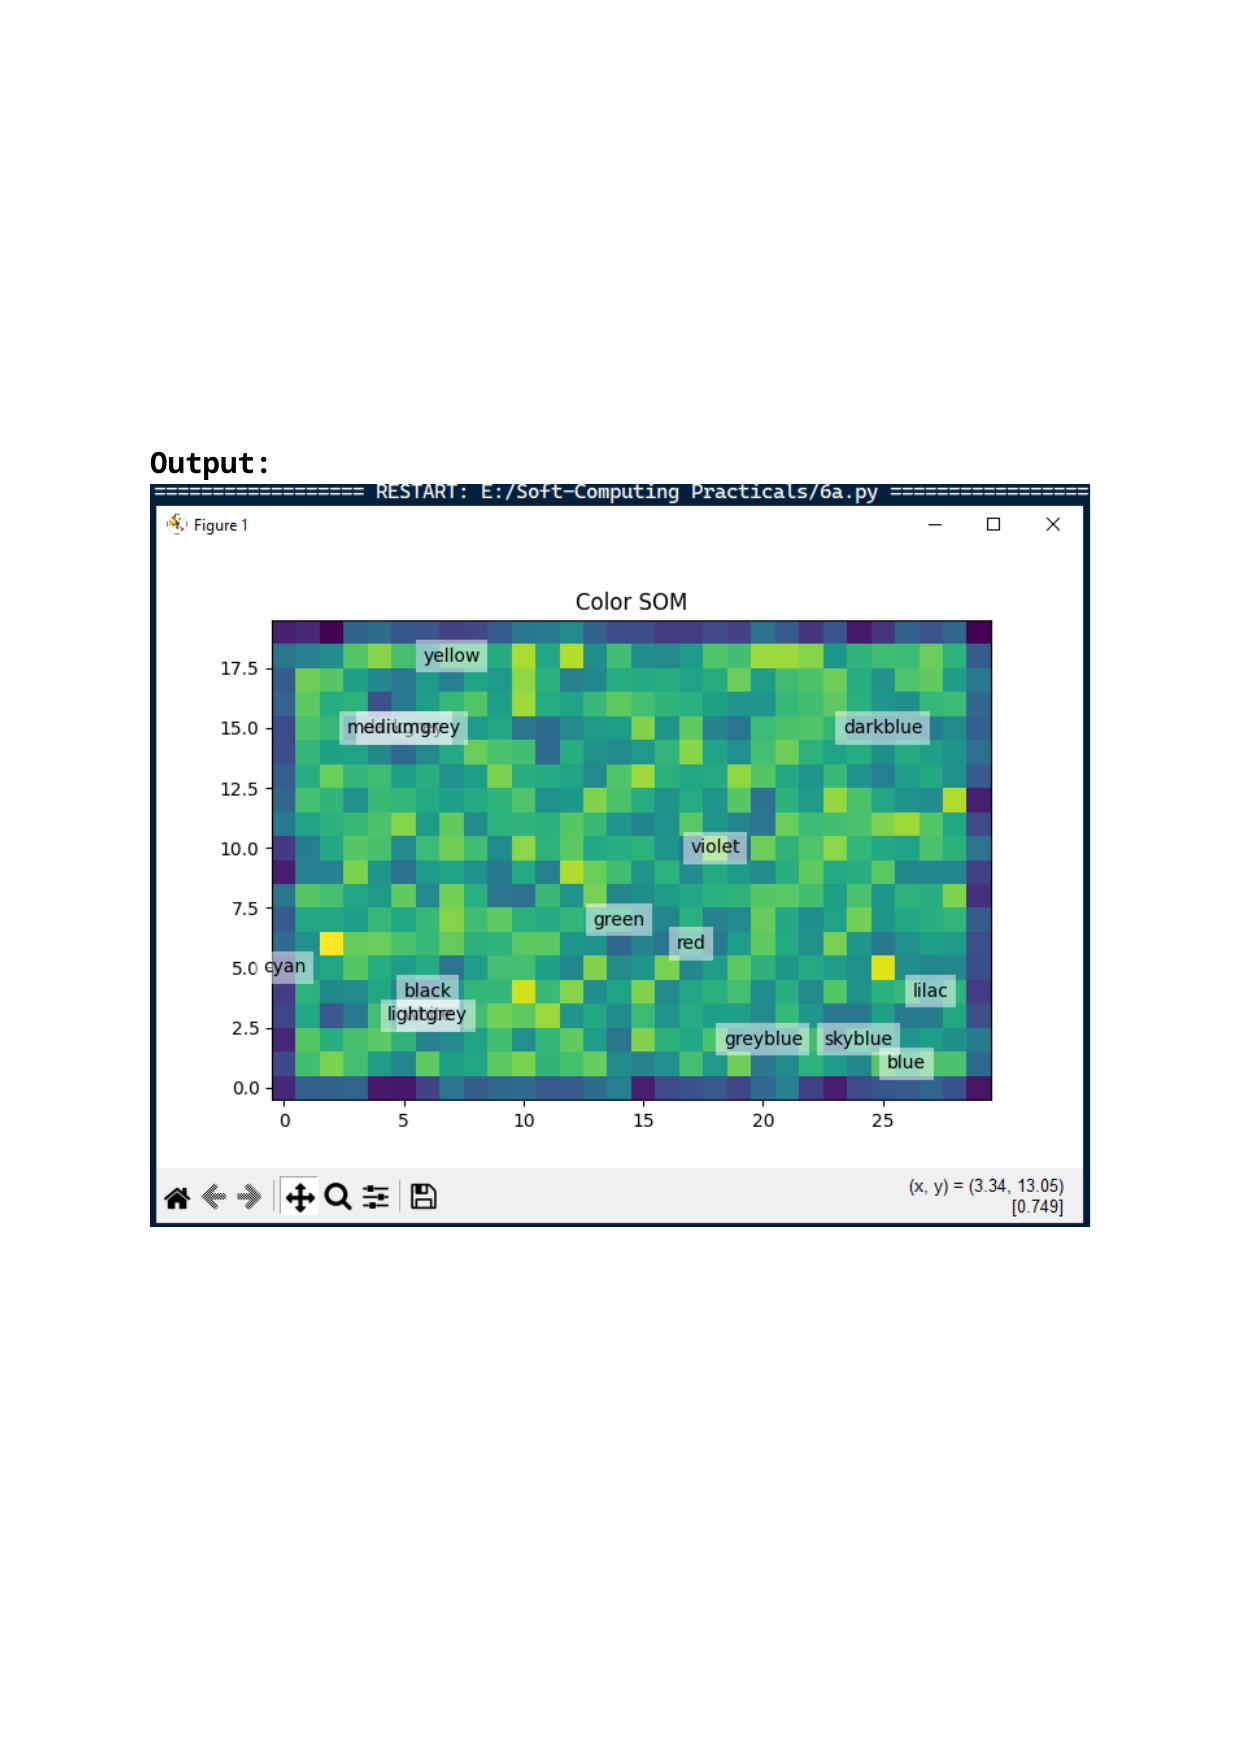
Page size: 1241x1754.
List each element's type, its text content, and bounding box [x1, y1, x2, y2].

picture [150, 484, 1091, 1227]
text Output: [150, 442, 1090, 484]
